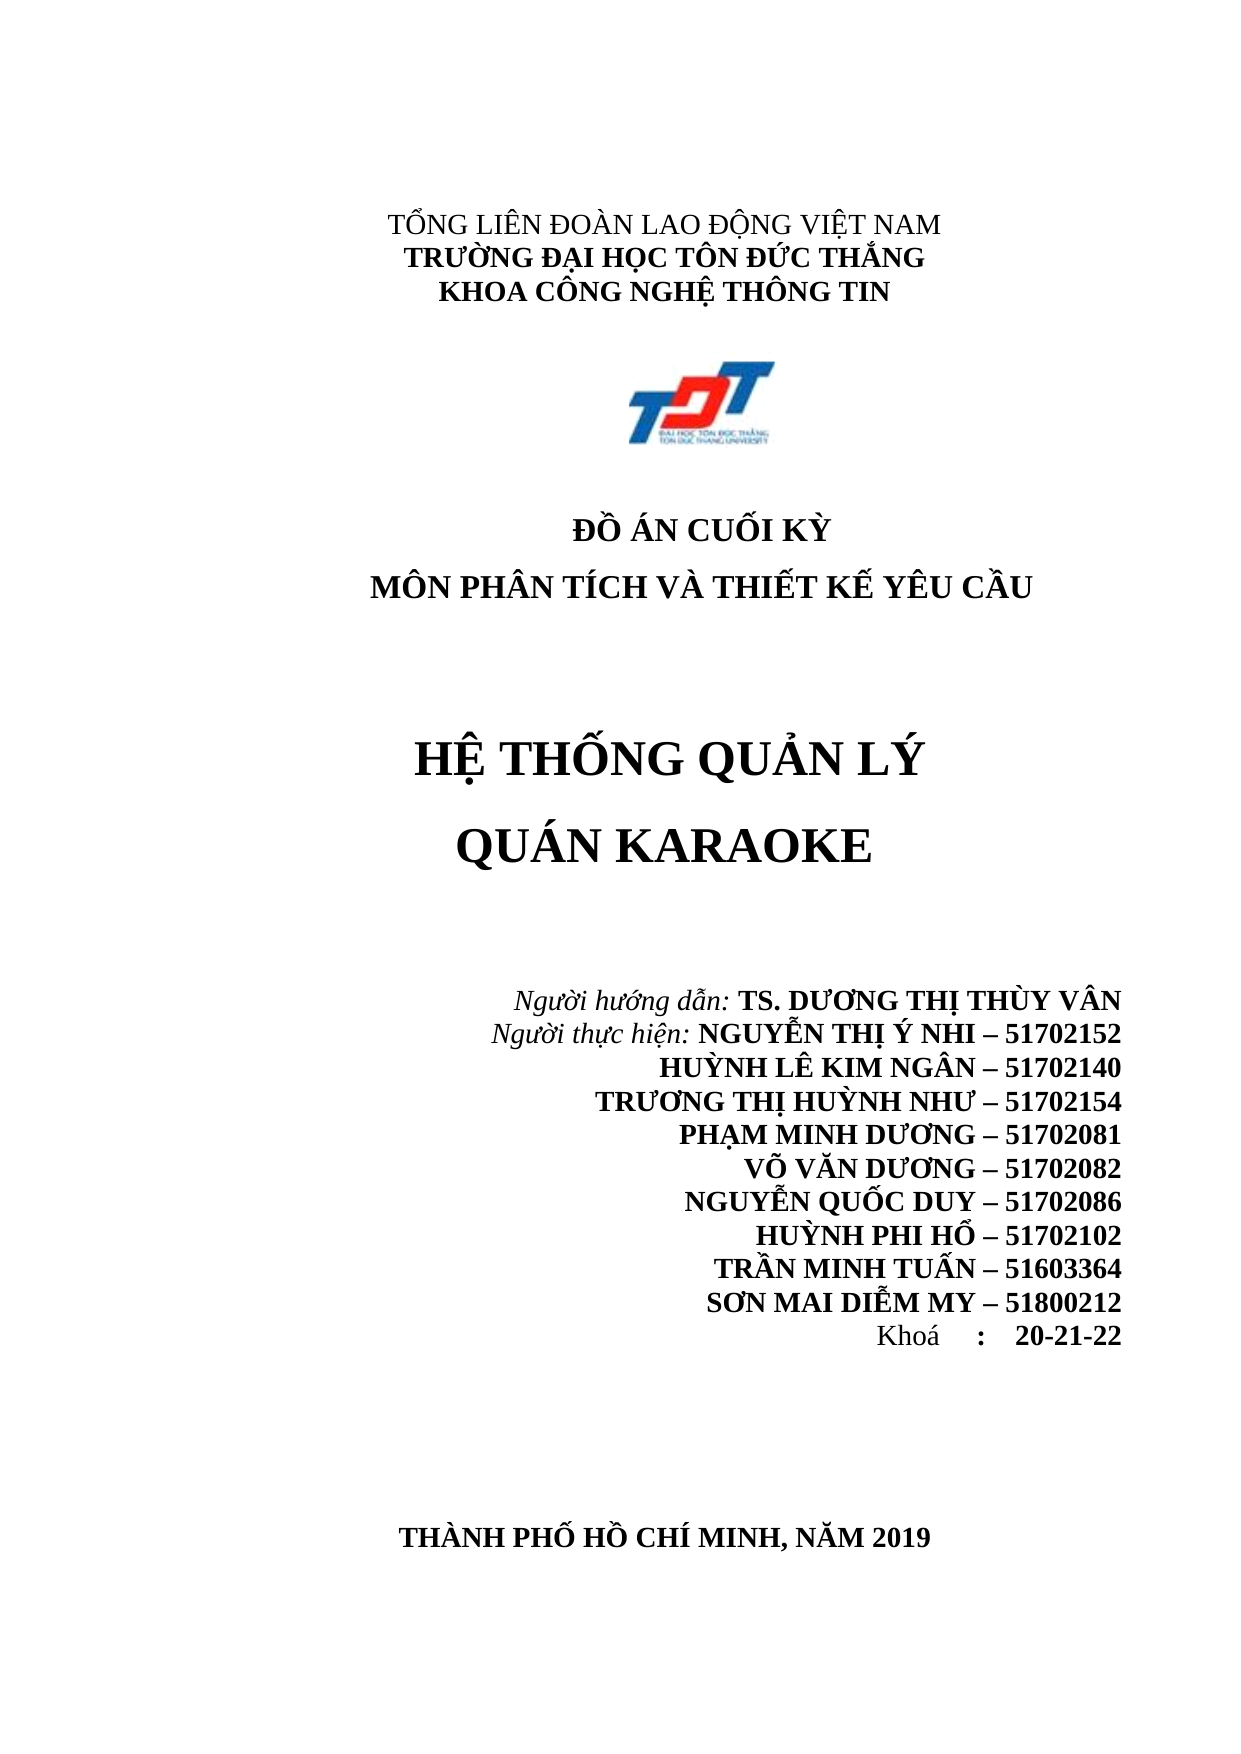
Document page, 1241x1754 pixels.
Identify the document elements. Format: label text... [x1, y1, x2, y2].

text HỆ THỐNG QUẢN LÝ [207, 729, 1122, 787]
text TRƯỜNG ĐẠI HỌC TÔN ĐỨC THẮNG [207, 241, 1122, 274]
text TRƯƠNG THỊ HUỲNH NHƯ – 51702154 [207, 1084, 1122, 1117]
text NGUYỄN QUỐC DUY – 51702086 [207, 1184, 1122, 1218]
text HUỲNH PHI HỔ – 51702102 [207, 1218, 1122, 1251]
picture [628, 338, 775, 477]
text PHẠM MINH DƯƠNG – 51702081 [207, 1117, 1122, 1151]
text QUÁN KARAOKE [207, 815, 1122, 873]
text ĐỒ ÁN CUỐI KỲ [207, 510, 1122, 548]
text Người hướng dẫn: TS. DƯƠNG THỊ THÙY VÂN [207, 983, 1122, 1017]
text THÀNH PHỐ HỒ CHÍ MINH, NĂM 2019 [207, 1520, 1122, 1553]
text SƠN MAI DIỄM MY – 51800212 [207, 1285, 1122, 1318]
text MÔN PHÂN TÍCH VÀ THIẾT KẾ YÊU CẦU [207, 567, 1122, 606]
text KHOA CÔNG NGHỆ THÔNG TIN [207, 274, 1122, 308]
text TỔNG LIÊN ĐOÀN LAO ĐỘNG VIỆT NAM [207, 207, 1122, 241]
text Khoá : 20-21-22 [207, 1318, 1122, 1352]
text Người thực hiện: NGUYỄN THỊ Ý NHI – 51702152 [207, 1017, 1122, 1050]
text HUỲNH LÊ KIM NGÂN – 51702140 [207, 1050, 1122, 1084]
text VÕ VĂN DƯƠNG – 51702082 [207, 1151, 1122, 1184]
text TRẦN MINH TUẤN – 51603364 [207, 1251, 1122, 1285]
